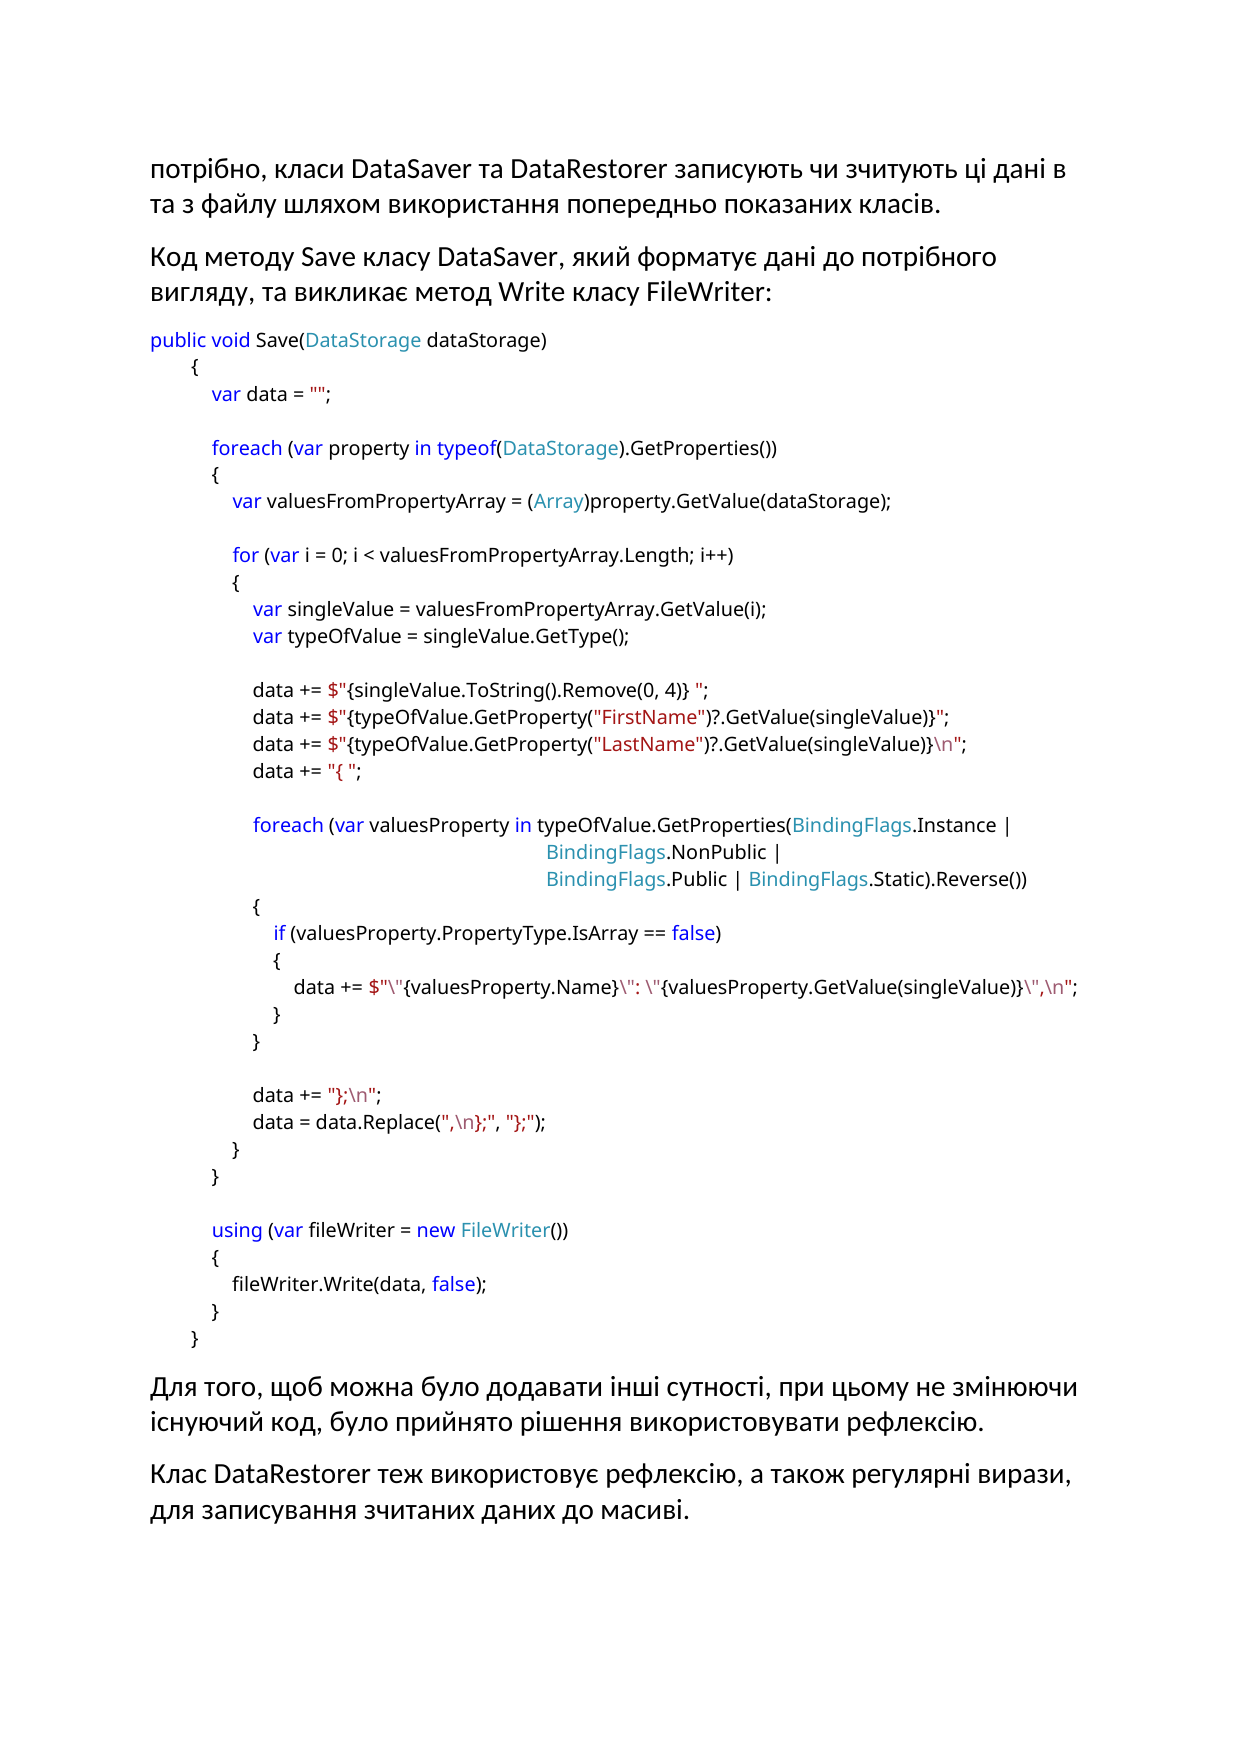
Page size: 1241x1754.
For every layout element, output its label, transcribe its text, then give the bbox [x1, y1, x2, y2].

text } [150, 1000, 1090, 1027]
text BindingFlags.NonPublic | [150, 838, 1090, 865]
text fileWriter.Write(data, false); [150, 1270, 1090, 1297]
text data += $"{typeOfValue.GetProperty("FirstName")?.GetValue(singleValue)}"; [150, 703, 1090, 731]
text public void Save(DataStorage dataStorage) [150, 326, 1090, 353]
text Клас DataRestorer теж використовує рефлексію, а також регулярні вирази, для записування зчитаних даних до масиві. [150, 1456, 1090, 1527]
text } [150, 1297, 1090, 1324]
text } [150, 1162, 1090, 1189]
text data += "};\n"; [150, 1081, 1090, 1108]
text foreach (var property in typeof(DataStorage).GetProperties()) [150, 434, 1090, 461]
text } [150, 1135, 1090, 1162]
text data += $"\"{valuesProperty.Name}\": \"{valuesProperty.GetValue(singleValue)}\",\n"; [150, 973, 1090, 1000]
text data = data.Replace(",\n};", "};"); [150, 1108, 1090, 1135]
text if (valuesProperty.PropertyType.IsArray == false) [150, 919, 1090, 946]
text var singleValue = valuesFromPropertyArray.GetValue(i); [150, 596, 1090, 623]
text foreach (var valuesProperty in typeOfValue.GetProperties(BindingFlags.Instance | [150, 811, 1090, 838]
text { [150, 892, 1090, 919]
text var data = ""; [150, 380, 1090, 407]
text Для того, щоб можна було додавати інші сутності, при цьому не змінюючи існуючий код, було прийнято рішення використовувати рефлексію. [150, 1368, 1090, 1439]
text { [150, 353, 1090, 380]
text data += $"{singleValue.ToString().Remove(0, 4)} "; [150, 677, 1090, 703]
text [150, 150, 1090, 221]
text data += "{ "; [150, 757, 1090, 784]
text using (var fileWriter = new FileWriter()) [150, 1216, 1090, 1243]
text { [150, 946, 1090, 973]
text for (var i = 0; i < valuesFromPropertyArray.Length; i++) [150, 542, 1090, 569]
text data += $"{typeOfValue.GetProperty("LastName")?.GetValue(singleValue)}\n"; [150, 731, 1090, 757]
text BindingFlags.Public | BindingFlags.Static).Reverse()) [150, 865, 1090, 892]
text } [150, 1324, 1090, 1351]
text } [150, 1027, 1090, 1054]
text var valuesFromPropertyArray = (Array)property.GetValue(dataStorage); [150, 488, 1090, 515]
text { [150, 1243, 1090, 1270]
text { [150, 461, 1090, 488]
text { [150, 569, 1090, 596]
text Код методу Save класу DataSaver, який форматує дані до потрібного вигляду, та викликає метод Write класу FileWriter: [150, 238, 1090, 309]
text var typeOfValue = singleValue.GetType(); [150, 623, 1090, 649]
